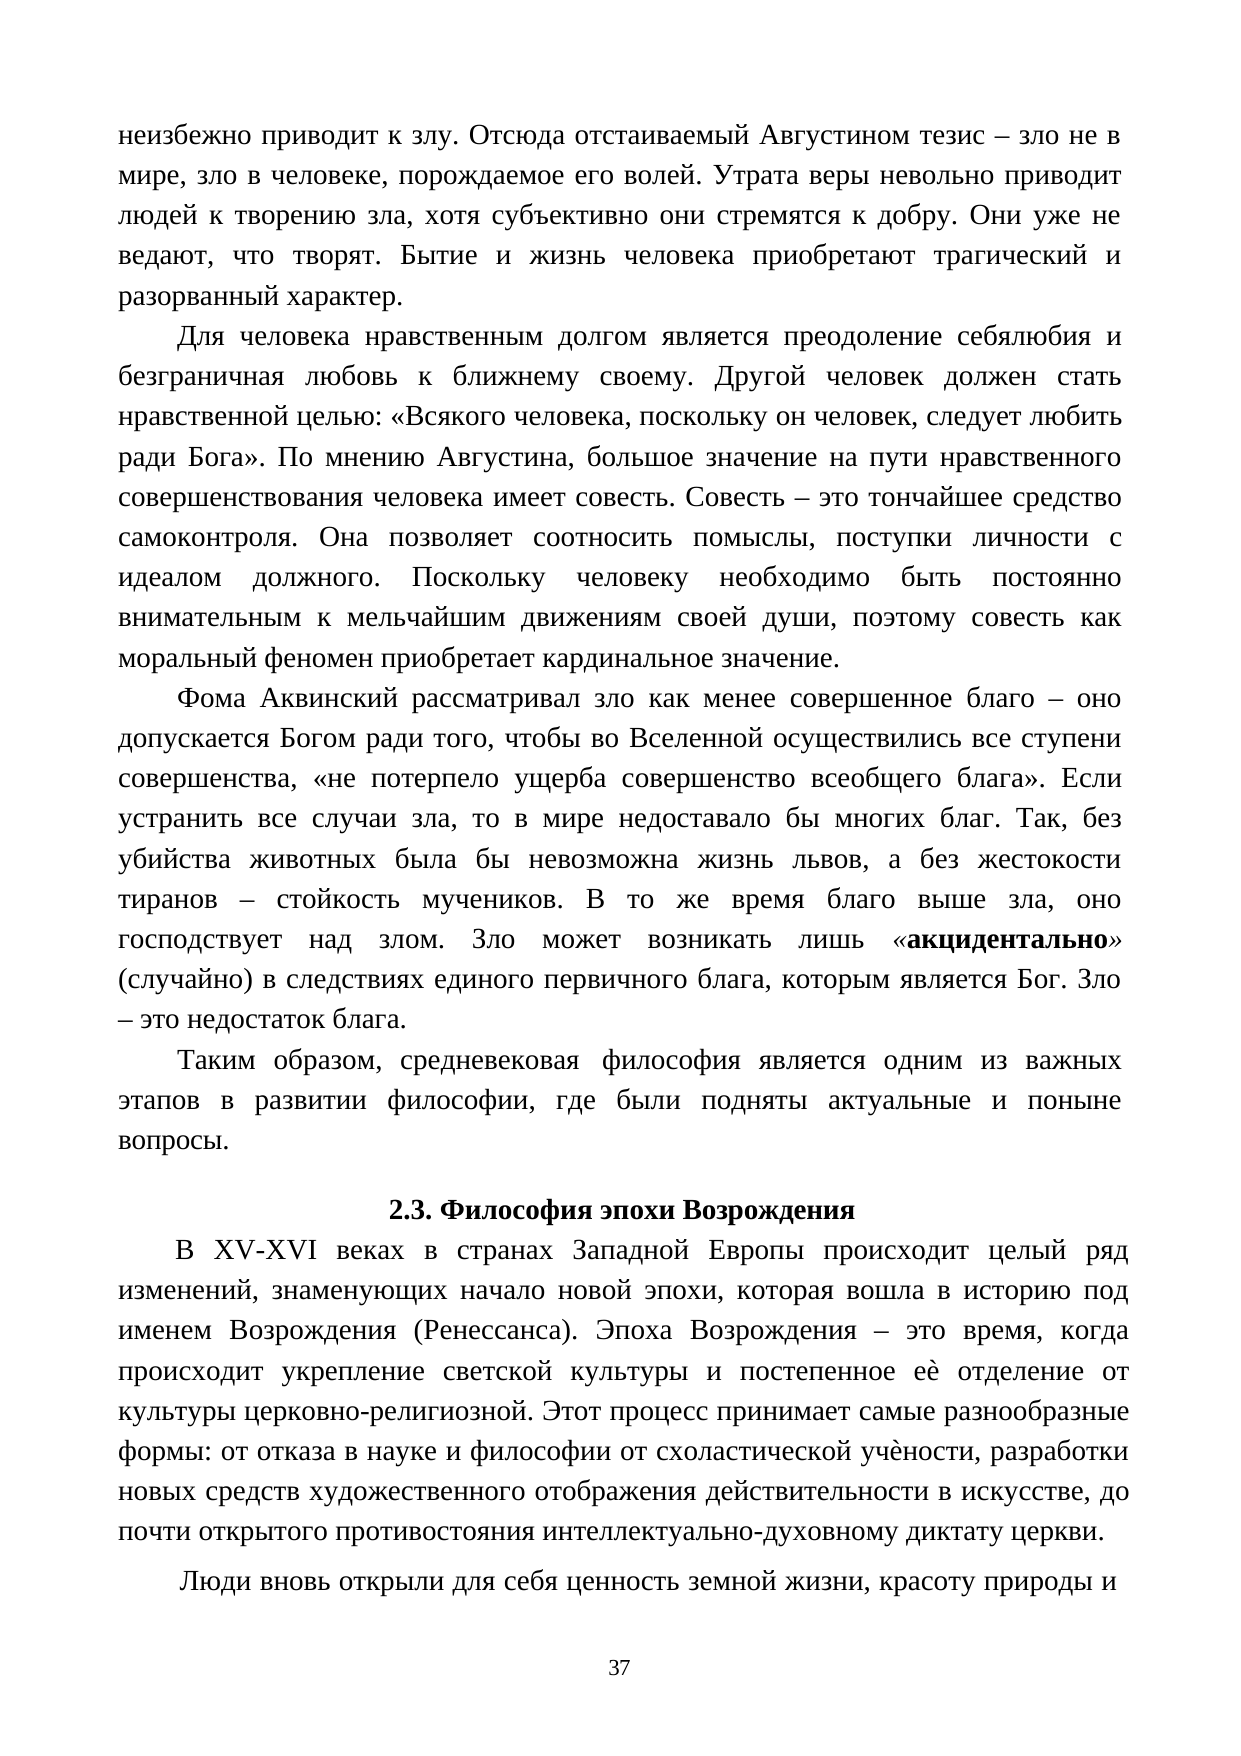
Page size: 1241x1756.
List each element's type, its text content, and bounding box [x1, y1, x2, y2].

text неизбежно приводит к злу. Отсюда отстаиваемый Августином тезис – зло не в мире, зло в человеке, порождаемое его волей. Утрата веры невольно приводит людей к творению зла, хотя субъективно они стремятся к добру. Они уже не ведают, что творят. Бытие и жизнь человека приобретают трагический и разорванный характер. [118, 117, 1122, 311]
subtitle Философия эпохи Возрождения [388, 1192, 1152, 1226]
text В XV-XVI веках в странах Западной Европы происходит целый ряд изменений, знаменующих начало новой эпохи, которая вошла в историю под именем Возрождения (Ренессанса). Эпоха Возрождения – это время, когда происходит укрепление светской культуры и постепенное еѐ отделение от культуры церковно-религиозной. Этот процесс принимает самые разнообразные формы: от отказа в науке и философии от схоластической учѐности, разработки новых средств художественного отображения действительности в искусстве, до почти открытого противостояния интеллектуально-духовному диктату церкви. [118, 1232, 1130, 1547]
text Для человека нравственным долгом является преодоление себялюбия и безграничная любовь к ближнему своему. Другой человек должен стать нравственной целью: «Всякого человека, поскольку он человек, следует любить ради Бога». По мнению Августина, большое значение на пути нравственного совершенствования человека имеет совесть. Совесть – это тончайшее средство самоконтроля. Она позволяет соотносить помыслы, поступки личности с идеалом должного. Поскольку человеку необходимо быть постоянно внимательным к мельчайшим движениям своей души, поэтому совесть как моральный феномен приобретает кардинальное значение. [118, 318, 1123, 673]
text Таким образом, средневековая философия является одним из важных этапов в развитии философии, где были подняты актуальные и поныне вопросы. [118, 1042, 1123, 1156]
text Фома Аквинский рассматривал зло как менее совершенное благо – оно допускается Богом ради того, чтобы во Вселенной осуществились все ступени совершенства, «не потерпело ущерба совершенство всеобщего блага». Если устранить все случаи зла, то в мире недоставало бы многих благ. Так, без убийства животных была бы невозможна жизнь львов, а без жестокости тиранов – стойкость мучеников. В то же время благо выше зла, оно господствует над злом. Зло может возникать лишь «акцидентально» (случайно) в следствиях единого первичного блага, которым является Бог. Зло – это недостаток блага. [118, 680, 1123, 1035]
text Люди вновь открыли для себя ценность земной жизни, красоту природы и [179, 1563, 1152, 1596]
